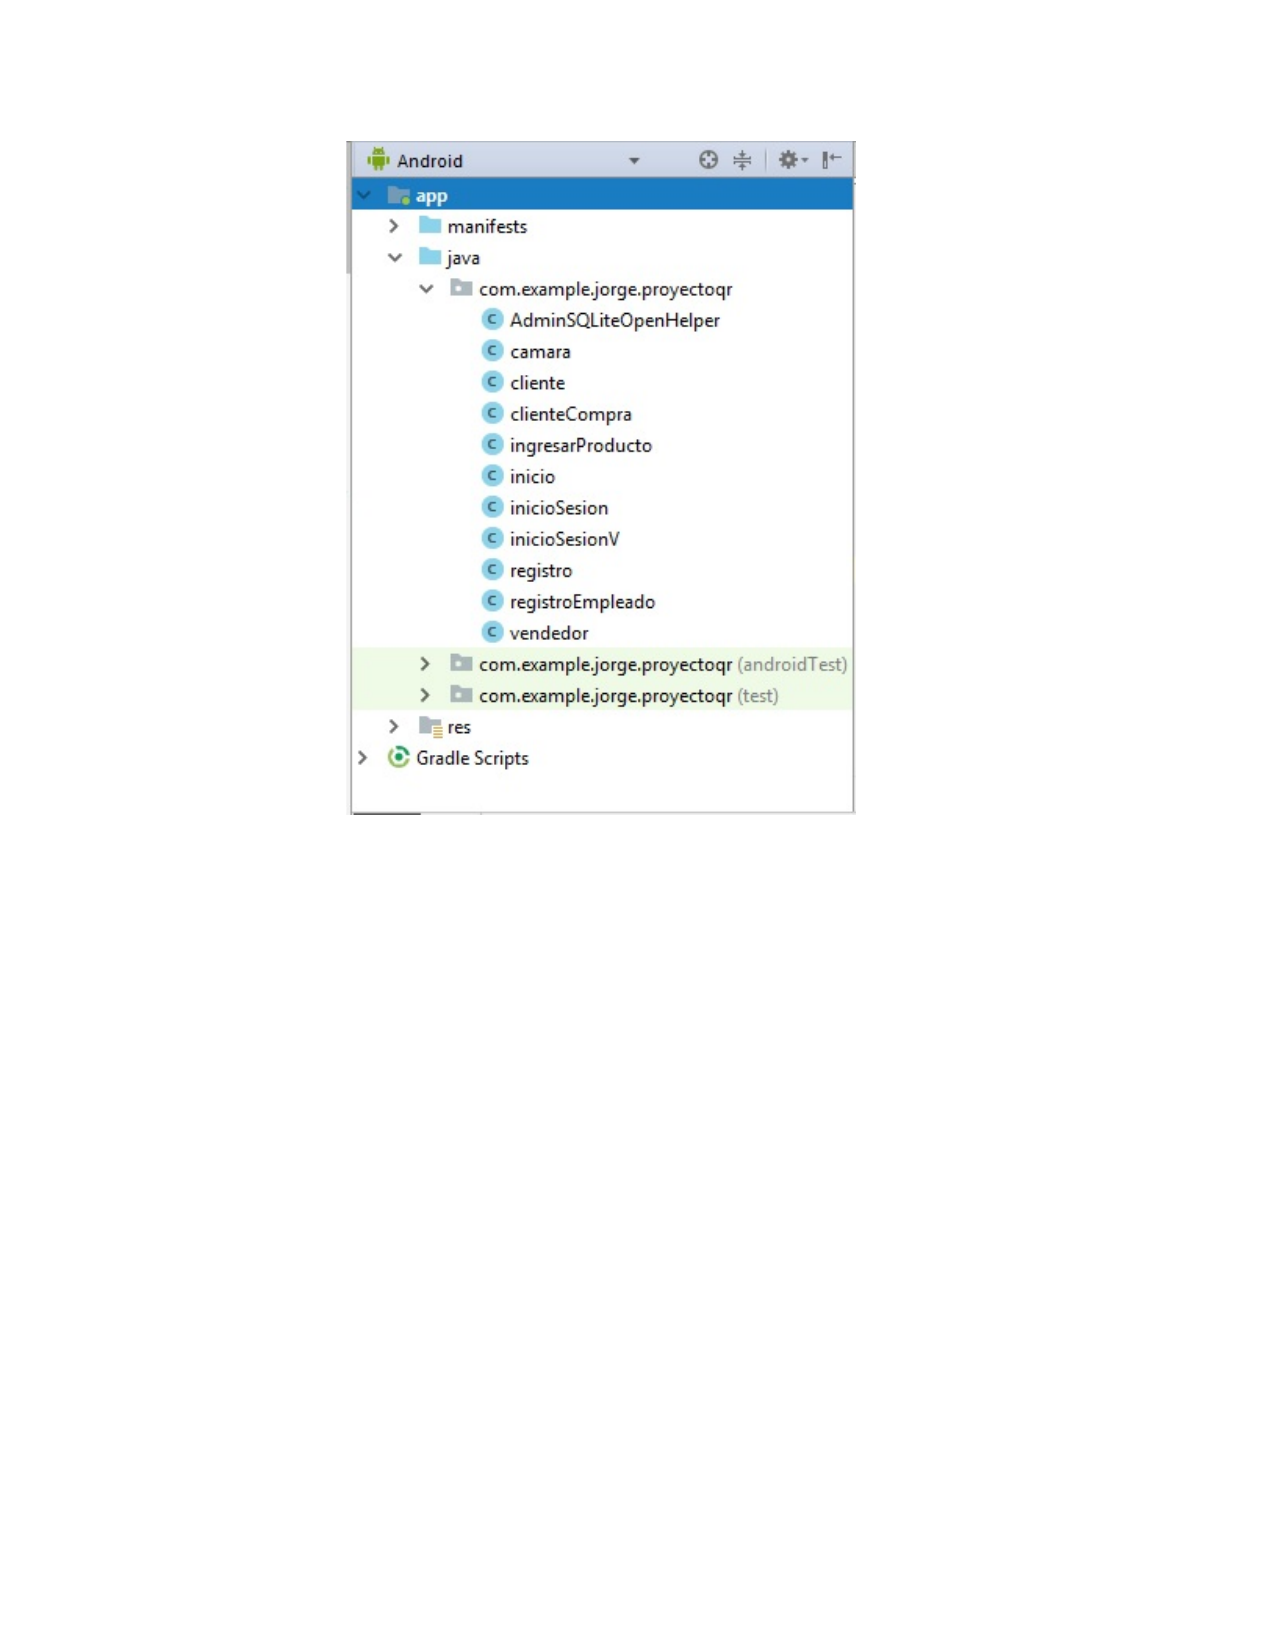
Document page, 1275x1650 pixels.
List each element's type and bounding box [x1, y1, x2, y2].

picture [346, 141, 856, 815]
